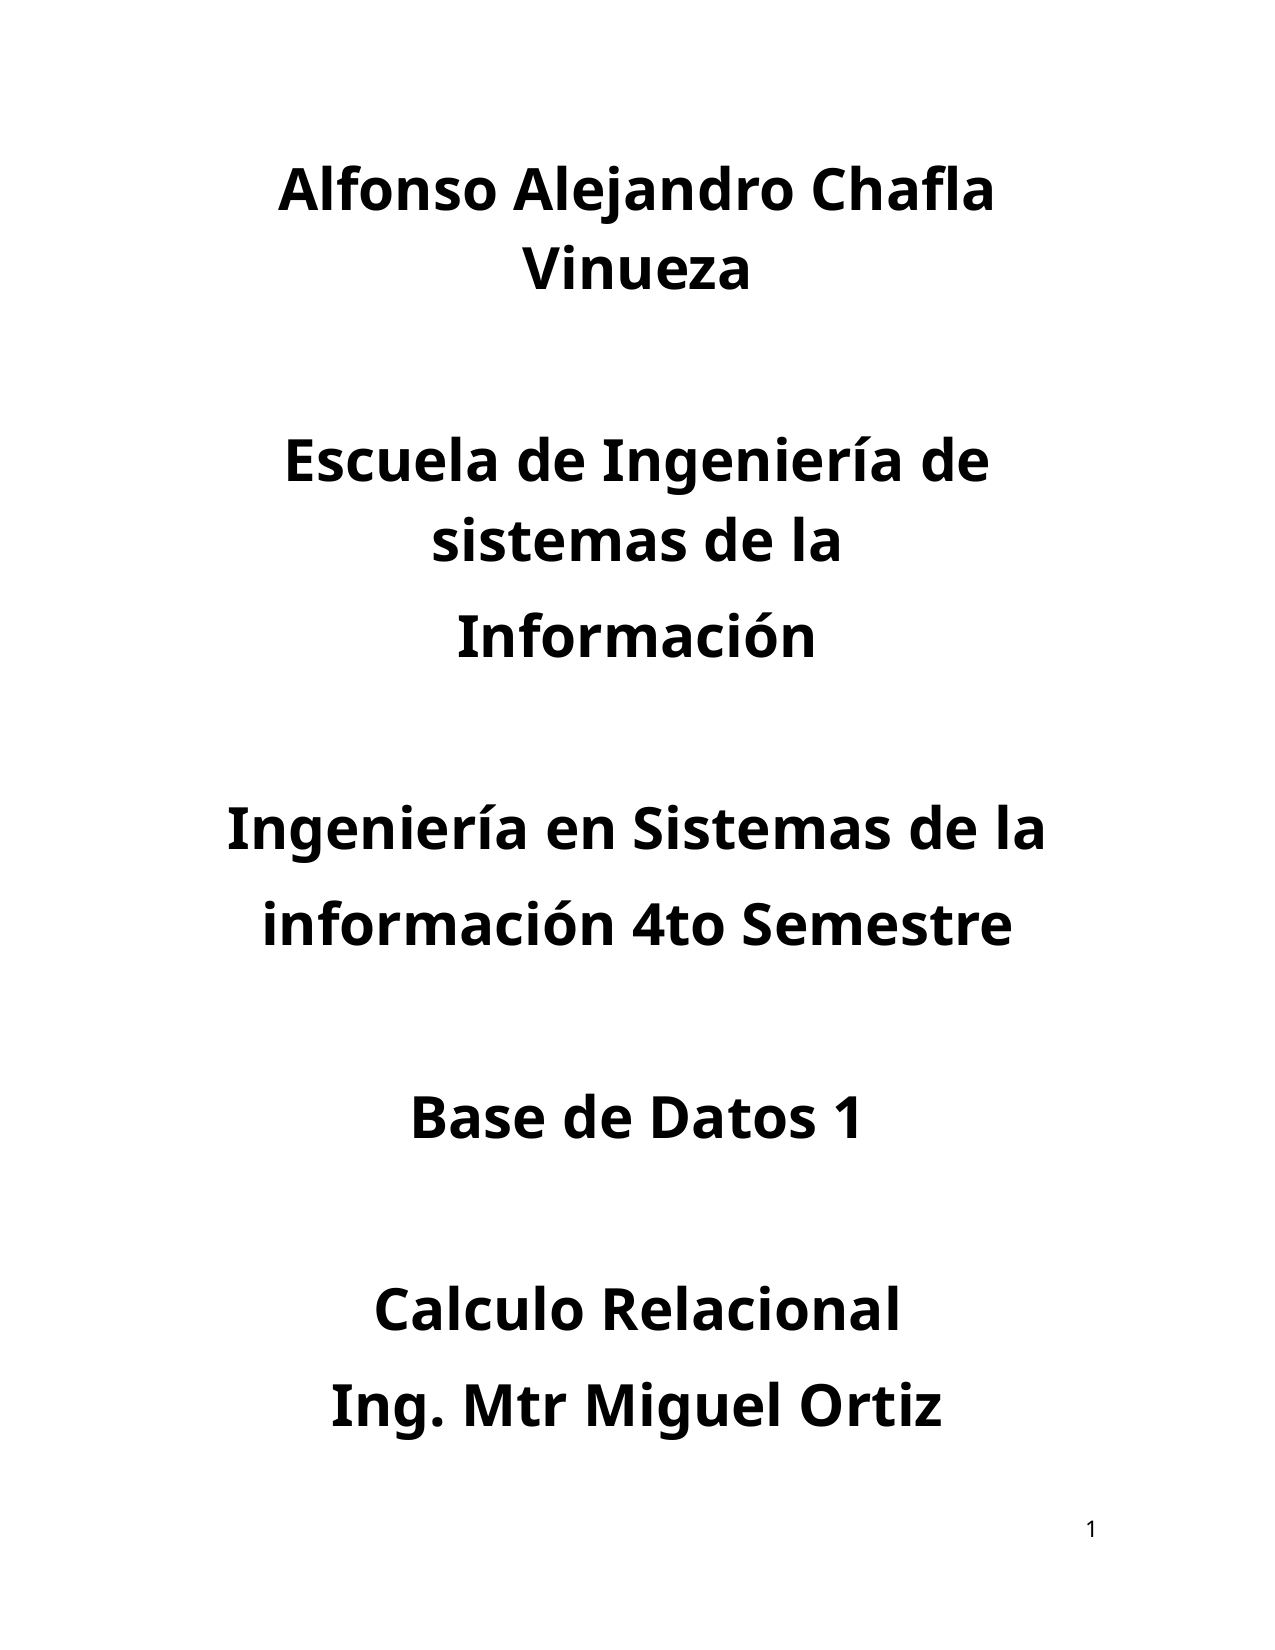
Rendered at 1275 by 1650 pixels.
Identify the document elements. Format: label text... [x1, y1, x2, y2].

text Escuela de Ingeniería de sistemas de la [177, 419, 1098, 578]
text Base de Datos 1 [177, 1076, 1098, 1155]
text Calculo Relacional [177, 1268, 1098, 1347]
text Información [177, 595, 1098, 674]
text Ing. Mtr Miguel Ortiz [177, 1364, 1098, 1444]
text Alfonso Alejandro Chafla Vinueza [177, 148, 1098, 307]
text Ingeniería en Sistemas de la [177, 787, 1098, 867]
text información 4to Semestre [177, 883, 1098, 963]
